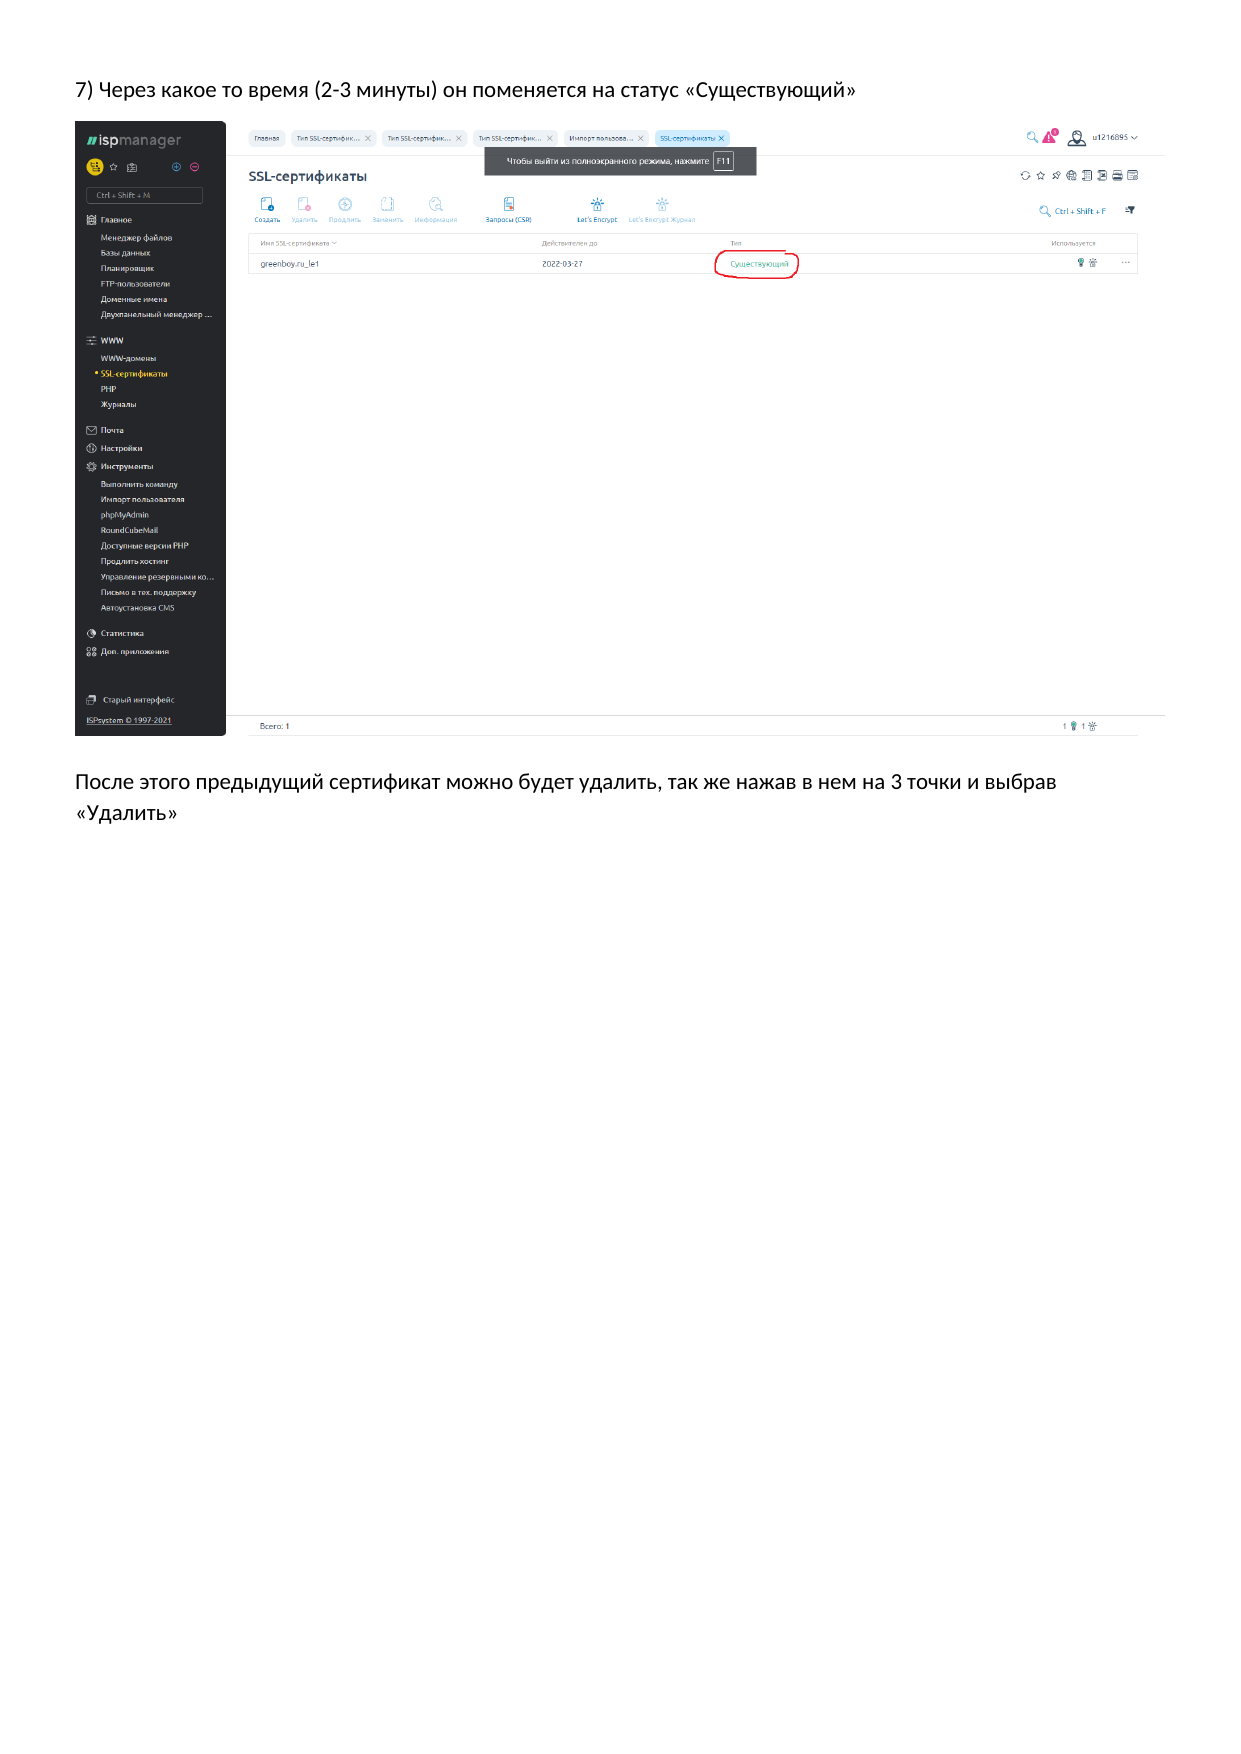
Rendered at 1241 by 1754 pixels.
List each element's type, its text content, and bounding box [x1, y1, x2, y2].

text После этого предыдущий сертификат можно будет удалить, так же нажав в нем на 3 точки и выбрав «Удалить» [75, 736, 1165, 826]
text 7) Через какое то время (2-3 минуты) он поменяется на статус «Существующий» [75, 75, 1165, 103]
picture [75, 121, 1166, 736]
